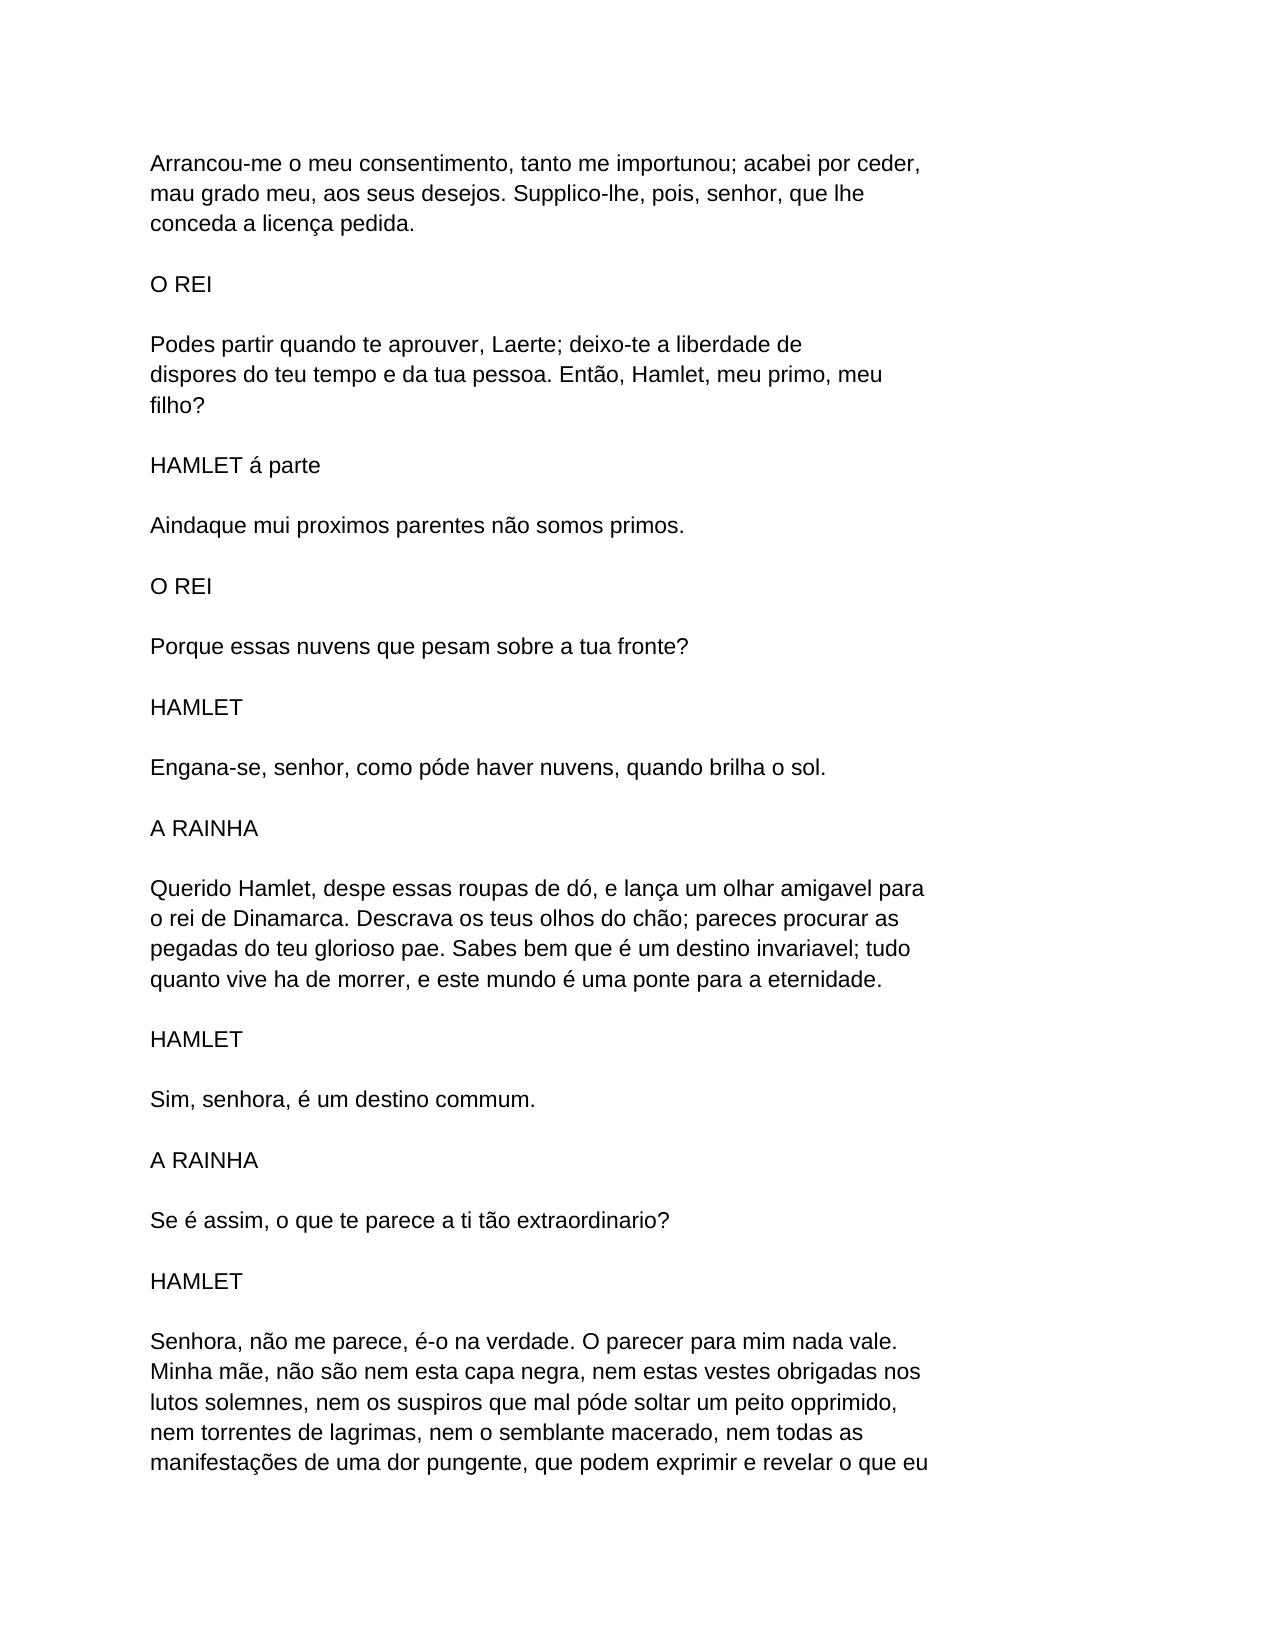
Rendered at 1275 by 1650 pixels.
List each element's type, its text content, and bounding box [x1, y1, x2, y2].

text A RAINHA [150, 1147, 1125, 1173]
text Querido Hamlet, despe essas roupas de dó, e lança um olhar amigavel para [150, 875, 1125, 901]
text quanto vive ha de morrer, e este mundo é uma ponte para a eternidade. [150, 966, 1125, 992]
text HAMLET á parte [150, 452, 1125, 478]
text Engana-se, senhor, como póde haver nuvens, quando brilha o sol. [150, 754, 1125, 781]
text nem torrentes de lagrimas, nem o semblante macerado, nem todas as [150, 1419, 1125, 1445]
text Minha mãe, não são nem esta capa negra, nem estas vestes obrigadas nos [150, 1358, 1125, 1385]
text A RAINHA [150, 814, 1125, 841]
text pegadas do teu glorioso pae. Sabes bem que é um destino invariavel; tudo [150, 935, 1125, 962]
text lutos solemnes, nem os suspiros que mal póde soltar um peito opprimido, [150, 1388, 1125, 1415]
text O REI [150, 271, 1125, 297]
text Porque essas nuvens que pesam sobre a tua fronte? [150, 633, 1125, 660]
text HAMLET [150, 694, 1125, 720]
text Arrancou-me o meu consentimento, tanto me importunou; acabei por ceder, [150, 150, 1125, 176]
text HAMLET [150, 1026, 1125, 1052]
text conceda a licença pedida. [150, 210, 1125, 237]
text HAMLET [150, 1268, 1125, 1294]
text o rei de Dinamarca. Descrava os teus olhos do chão; pareces procurar as [150, 905, 1125, 932]
text Senhora, não me parece, é-o na verdade. O parecer para mim nada vale. [150, 1328, 1125, 1354]
text Se é assim, o que te parece a ti tão extraordinario? [150, 1207, 1125, 1234]
text manifestações de uma dor pungente, que podem exprimir e revelar o que eu [150, 1449, 1125, 1475]
text filho? [150, 392, 1125, 418]
text dispores do teu tempo e da tua pessoa. Então, Hamlet, meu primo, meu [150, 361, 1125, 388]
text O REI [150, 573, 1125, 599]
text Aindaque mui proximos parentes não somos primos. [150, 512, 1125, 539]
text Sim, senhora, é um destino commum. [150, 1086, 1125, 1113]
text mau grado meu, aos seus desejos. Supplico-lhe, pois, senhor, que lhe [150, 180, 1125, 207]
text Podes partir quando te aprouver, Laerte; deixo-te a liberdade de [150, 331, 1125, 358]
